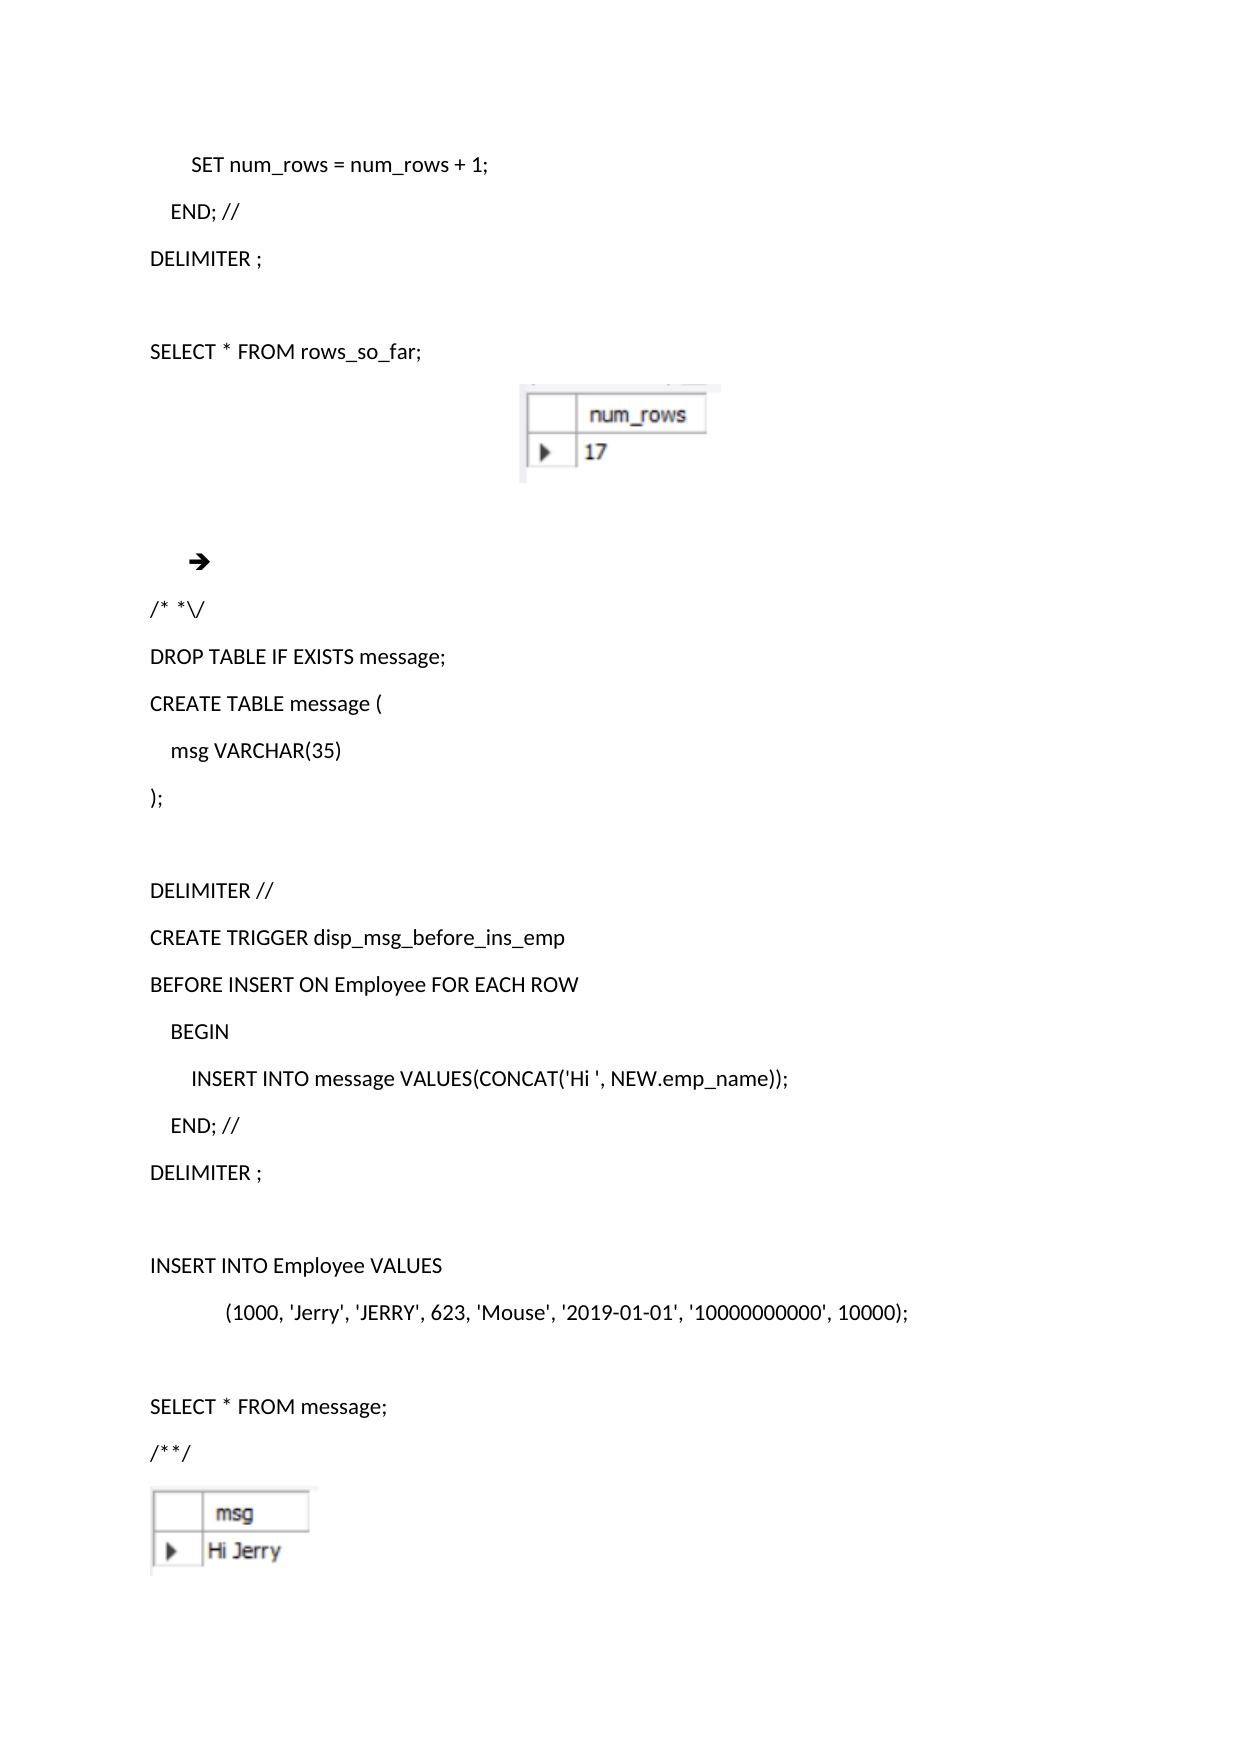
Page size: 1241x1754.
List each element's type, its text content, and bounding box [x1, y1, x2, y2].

text SELECT * FROM message; [150, 1392, 1090, 1420]
text (1000, 'Jerry', 'JERRY', 623, 'Mouse', '2019-01-01', '10000000000', 10000); [150, 1298, 1090, 1327]
text END; // [150, 197, 1090, 225]
text /* *\/ [150, 595, 1090, 623]
text INSERT INTO Employee VALUES [150, 1252, 1090, 1280]
text DELIMITER // [150, 877, 1090, 905]
text SELECT * FROM rows_so_far; [150, 337, 1090, 366]
text DELIMITER ; [150, 244, 1090, 272]
text DROP TABLE IF EXISTS message; [150, 642, 1090, 670]
text /**/ [150, 1439, 1090, 1467]
text BEFORE INSERT ON Employee FOR EACH ROW [150, 970, 1090, 998]
text msg VARCHAR(35) [150, 736, 1090, 764]
text END; // [150, 1111, 1090, 1139]
picture [150, 1486, 319, 1576]
text ); [150, 783, 1090, 811]
text BEGIN [150, 1017, 1090, 1045]
text CREATE TABLE message ( [150, 689, 1090, 717]
text INSERT INTO message VALUES(CONCAT('Hi ', NEW.emp_name)); [150, 1064, 1090, 1092]
text DELIMITER ; [150, 1158, 1090, 1186]
text SET num_rows = num_rows + 1; [150, 150, 1090, 178]
text CREATE TRIGGER disp_msg_before_ins_emp [150, 923, 1090, 952]
picture [519, 384, 721, 483]
